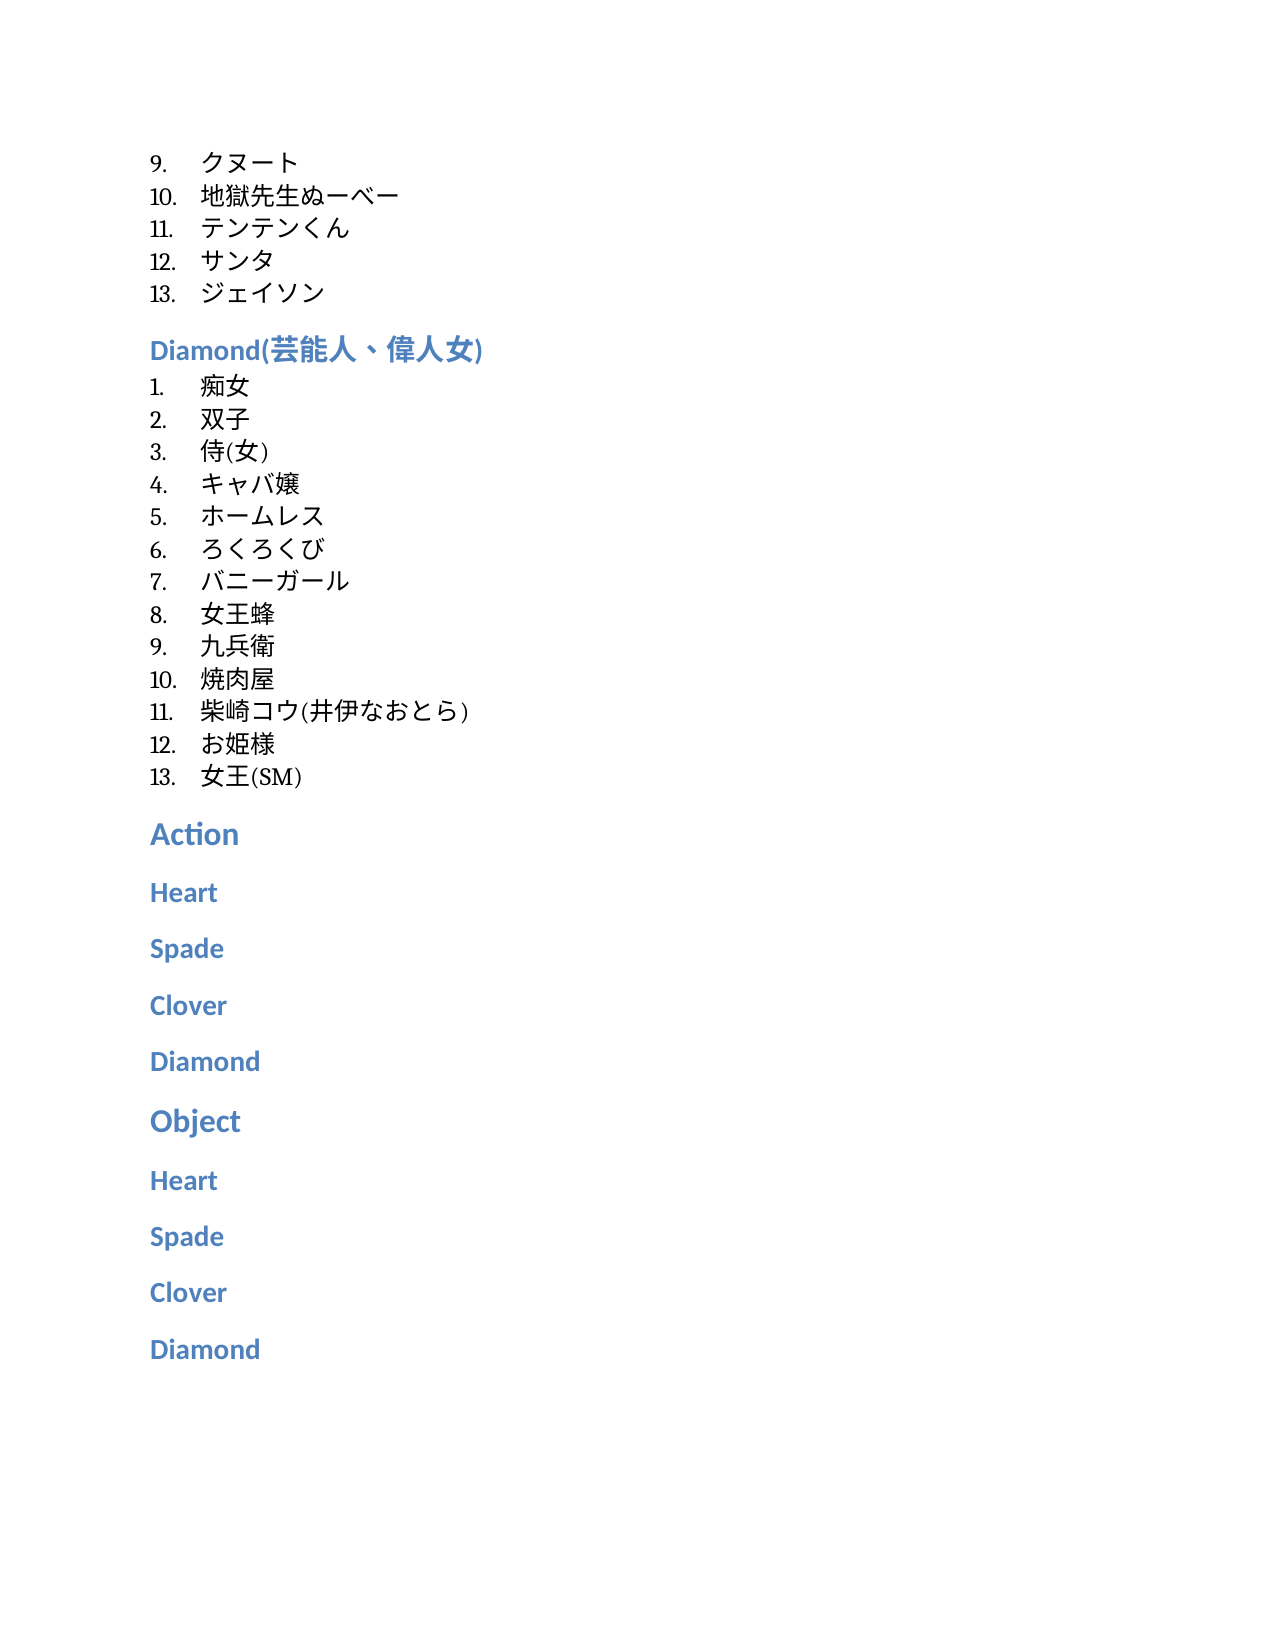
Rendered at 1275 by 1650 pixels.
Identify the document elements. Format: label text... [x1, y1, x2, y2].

subtitle Object [150, 1100, 1125, 1141]
list ろくろくび [150, 536, 1125, 564]
list 女王(SM) [150, 763, 1125, 792]
list キャバ嬢 [150, 471, 1125, 499]
subtitle Heart [150, 1162, 1125, 1197]
list 痴女 [150, 373, 1125, 402]
list 九兵衛 [150, 633, 1125, 662]
list お姫様 [150, 731, 1125, 759]
list ジェイソン [150, 280, 1125, 309]
list クヌート [150, 150, 1125, 179]
subtitle Diamond(芸能人、偉人女) [150, 329, 1125, 369]
subtitle Clover [150, 987, 1125, 1023]
list サンタ [150, 247, 1125, 276]
list テンテンくん [150, 215, 1125, 244]
subtitle Action [150, 813, 1125, 853]
subtitle Clover [150, 1274, 1125, 1310]
list バニーガール [150, 568, 1125, 597]
list 柴崎コウ(井伊なおとら) [150, 698, 1125, 727]
subtitle Diamond [150, 1043, 1125, 1079]
subtitle Spade [150, 931, 1125, 966]
list 焼肉屋 [150, 666, 1125, 694]
list 侍(女) [150, 438, 1125, 467]
list 双子 [150, 406, 1125, 434]
subtitle Spade [150, 1218, 1125, 1254]
subtitle Heart [150, 874, 1125, 910]
list 地獄先生ぬーべー [150, 182, 1125, 211]
list ホームレス [150, 503, 1125, 532]
list 女王蜂 [150, 601, 1125, 629]
subtitle Diamond [150, 1331, 1125, 1367]
